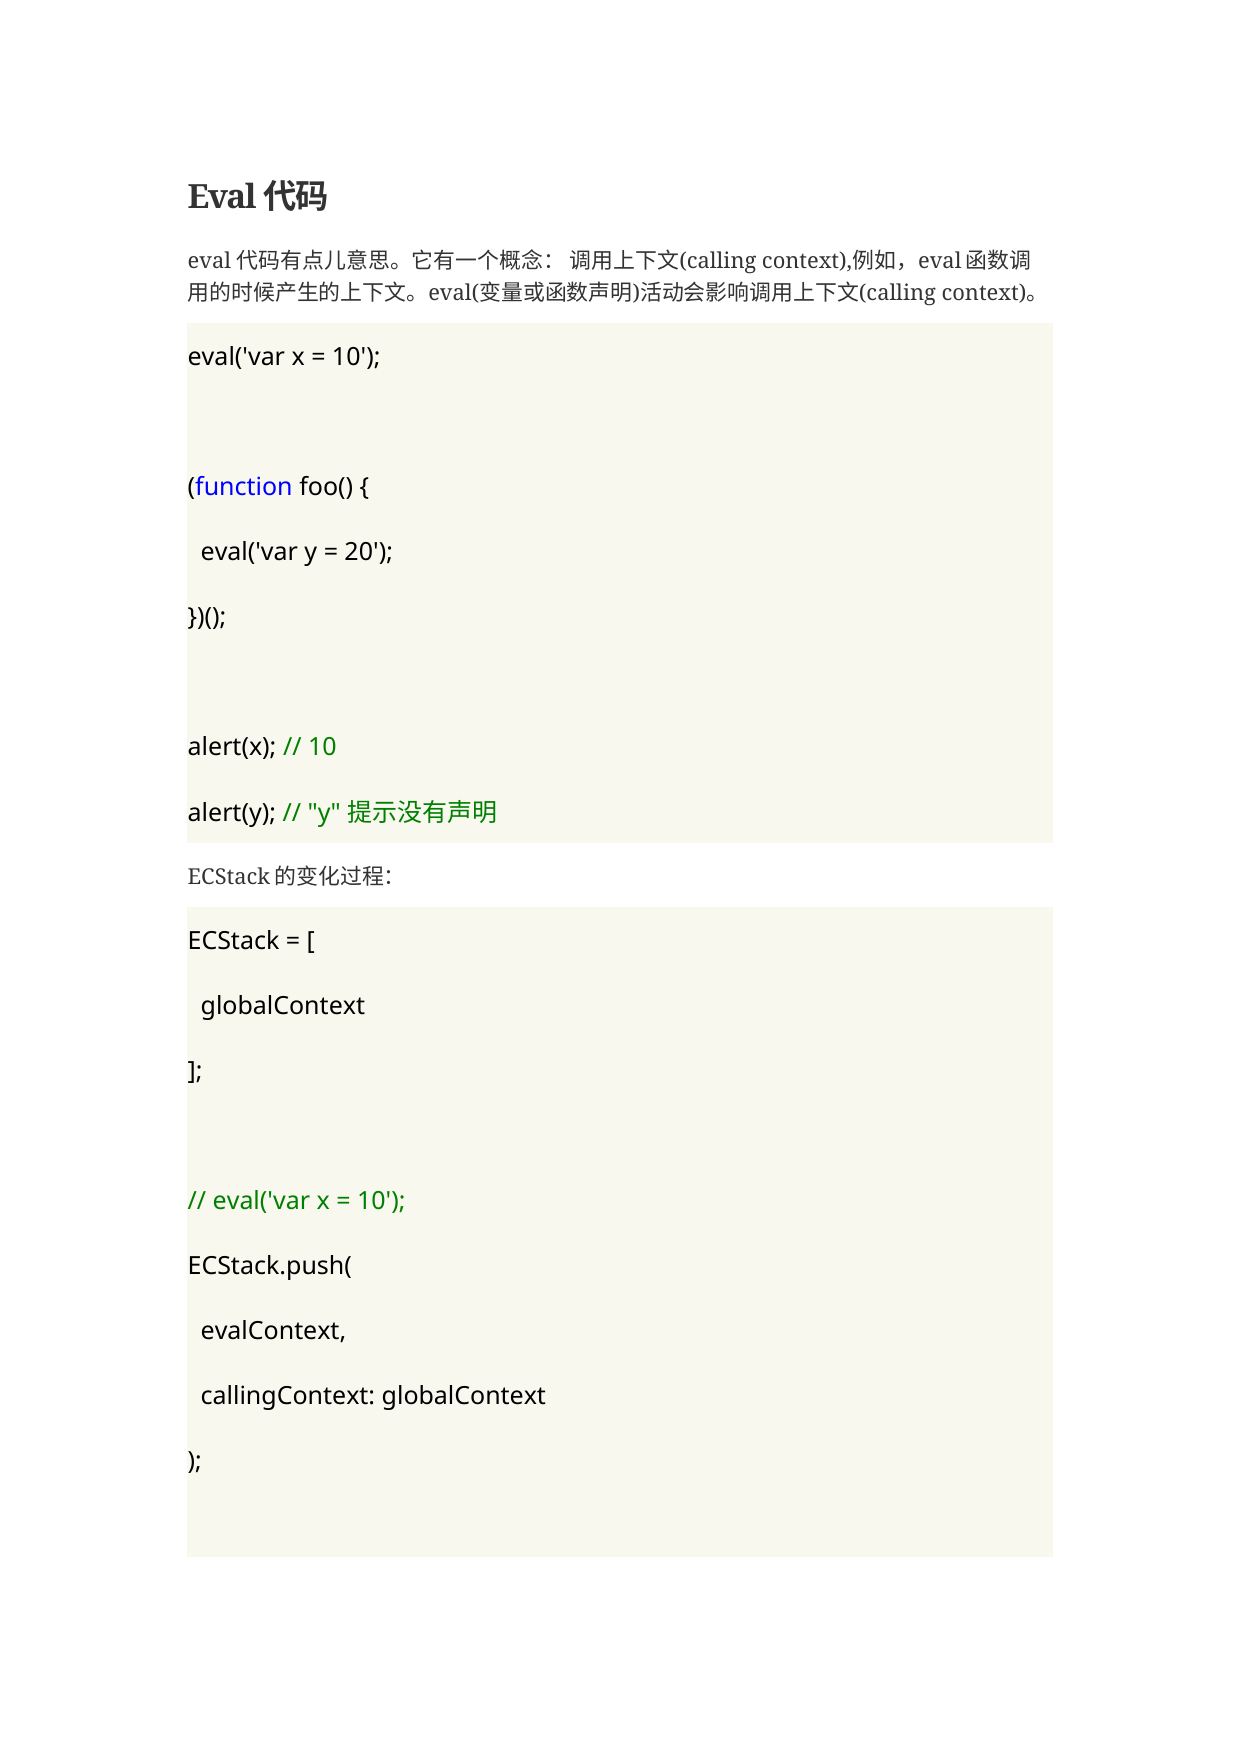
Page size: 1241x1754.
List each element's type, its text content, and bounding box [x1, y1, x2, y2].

text Eval 代码 [187, 162, 1053, 227]
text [187, 907, 1053, 1557]
text ECStack的变化过程： [187, 859, 1053, 891]
text eval 代码有点儿意思。它有一个概念： 调用上下文(calling context),例如，eval函数调用的时候产生的上下文。eval(变量或函数声明)活动会影响调用上下文(calling context)。 [187, 243, 1053, 308]
text eval('var x = 10'); (function foo() { eval('var y = 20'); })(); alert(x); // 10 alert(y); // "y" 提示没有声明 [187, 323, 1053, 843]
